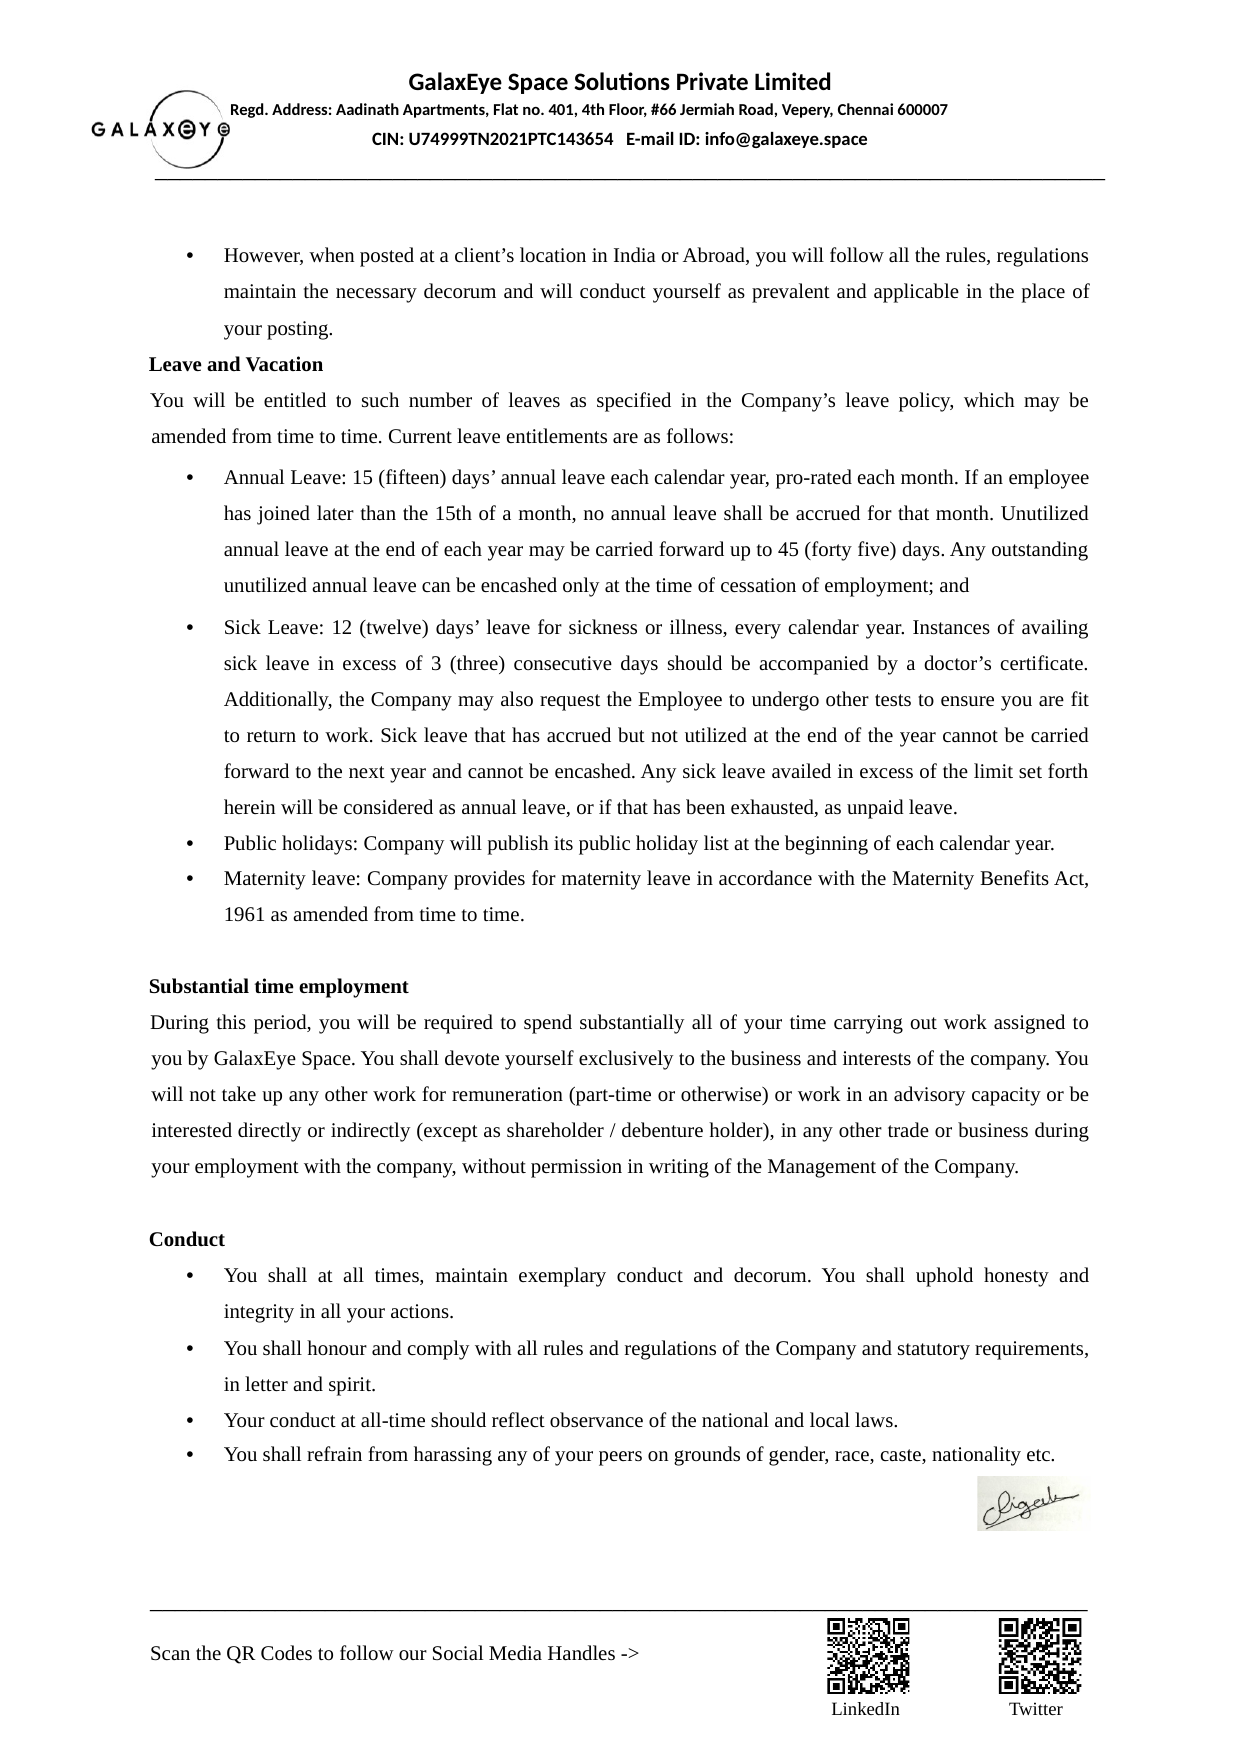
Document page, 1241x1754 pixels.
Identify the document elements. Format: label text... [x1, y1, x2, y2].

list You shall refrain from harassing any of your peers on grounds of gender, race, caste, nationality etc. [186, 1442, 1091, 1466]
list However, when posted at a client’s location in India or Abroad, you will follow all the rules, regulations maintain the necessary decorum and will conduct yourself as prevalent and applicable in the place of your posting. [186, 243, 1091, 339]
subtitle Conduct [148, 1227, 1090, 1251]
list Public holidays: Company will publish its public holiday list at the beginning of each calendar year. [186, 831, 1091, 855]
list Annual Leave: 15 (fifteen) days’ annual leave each calendar year, pro-rated each month. If an employee has joined later than the 15th of a month, no annual leave shall be accrued for that month. Unutilized annual leave at the end of each year may be carried forward up to 45 (forty five) days. Any outstanding unutilized annual leave can be encashed only at the time of cessation of employment; and [186, 465, 1091, 597]
picture [977, 1476, 1091, 1531]
picture [67, 66, 254, 192]
text During this period, you will be required to spend substantially all of your time carrying out work assigned to you by GalaxEye Space. You shall devote yourself exclusively to the business and interests of the company. You will not take up any other work for remuneration (part-time or otherwise) or work in an advisory capacity or be interested directly or indirectly (except as shareholder / debenture holder), in any other trade or business during your employment with the company, without permission in writing of the Management of the Company. [150, 1010, 1091, 1178]
list You shall honour and comply with all rules and regulations of the Company and statutory requirements, in letter and spirit. [186, 1335, 1091, 1396]
subtitle Leave and Vacation [148, 352, 1090, 376]
list You shall at all times, maintain exemplary conduct and decorum. You shall uphold honesty and integrity in all your actions. [186, 1263, 1091, 1323]
subtitle Substantial time employment [148, 974, 1090, 998]
picture [827, 1618, 910, 1694]
picture [998, 1618, 1082, 1694]
list Maternity leave: Company provides for maternity leave in accordance with the Maternity Benefits Act, 1961 as amended from time to time. [186, 866, 1091, 926]
list Sick Leave: 12 (twelve) days’ leave for sickness or illness, every calendar year. Instances of availing sick leave in excess of 3 (three) consecutive days should be accompanied by a doctor’s certificate. Additionally, the Company may also request the Employee to undergo other tests to ensure you are fit to return to work. Sick leave that has accrued but not utilized at the end of the year cannot be carried forward to the next year and cannot be encashed. Any sick leave availed in excess of the limit set forth herein will be considered as annual leave, or if that has been exhausted, as unpaid leave. [186, 614, 1091, 819]
text You will be entitled to such number of leaves as specified in the Company’s leave policy, which may be amended from time to time. Current leave entitlements are as follows: [150, 388, 1091, 448]
list Your conduct at all-time should reflect observance of the national and local laws. [186, 1408, 1091, 1432]
